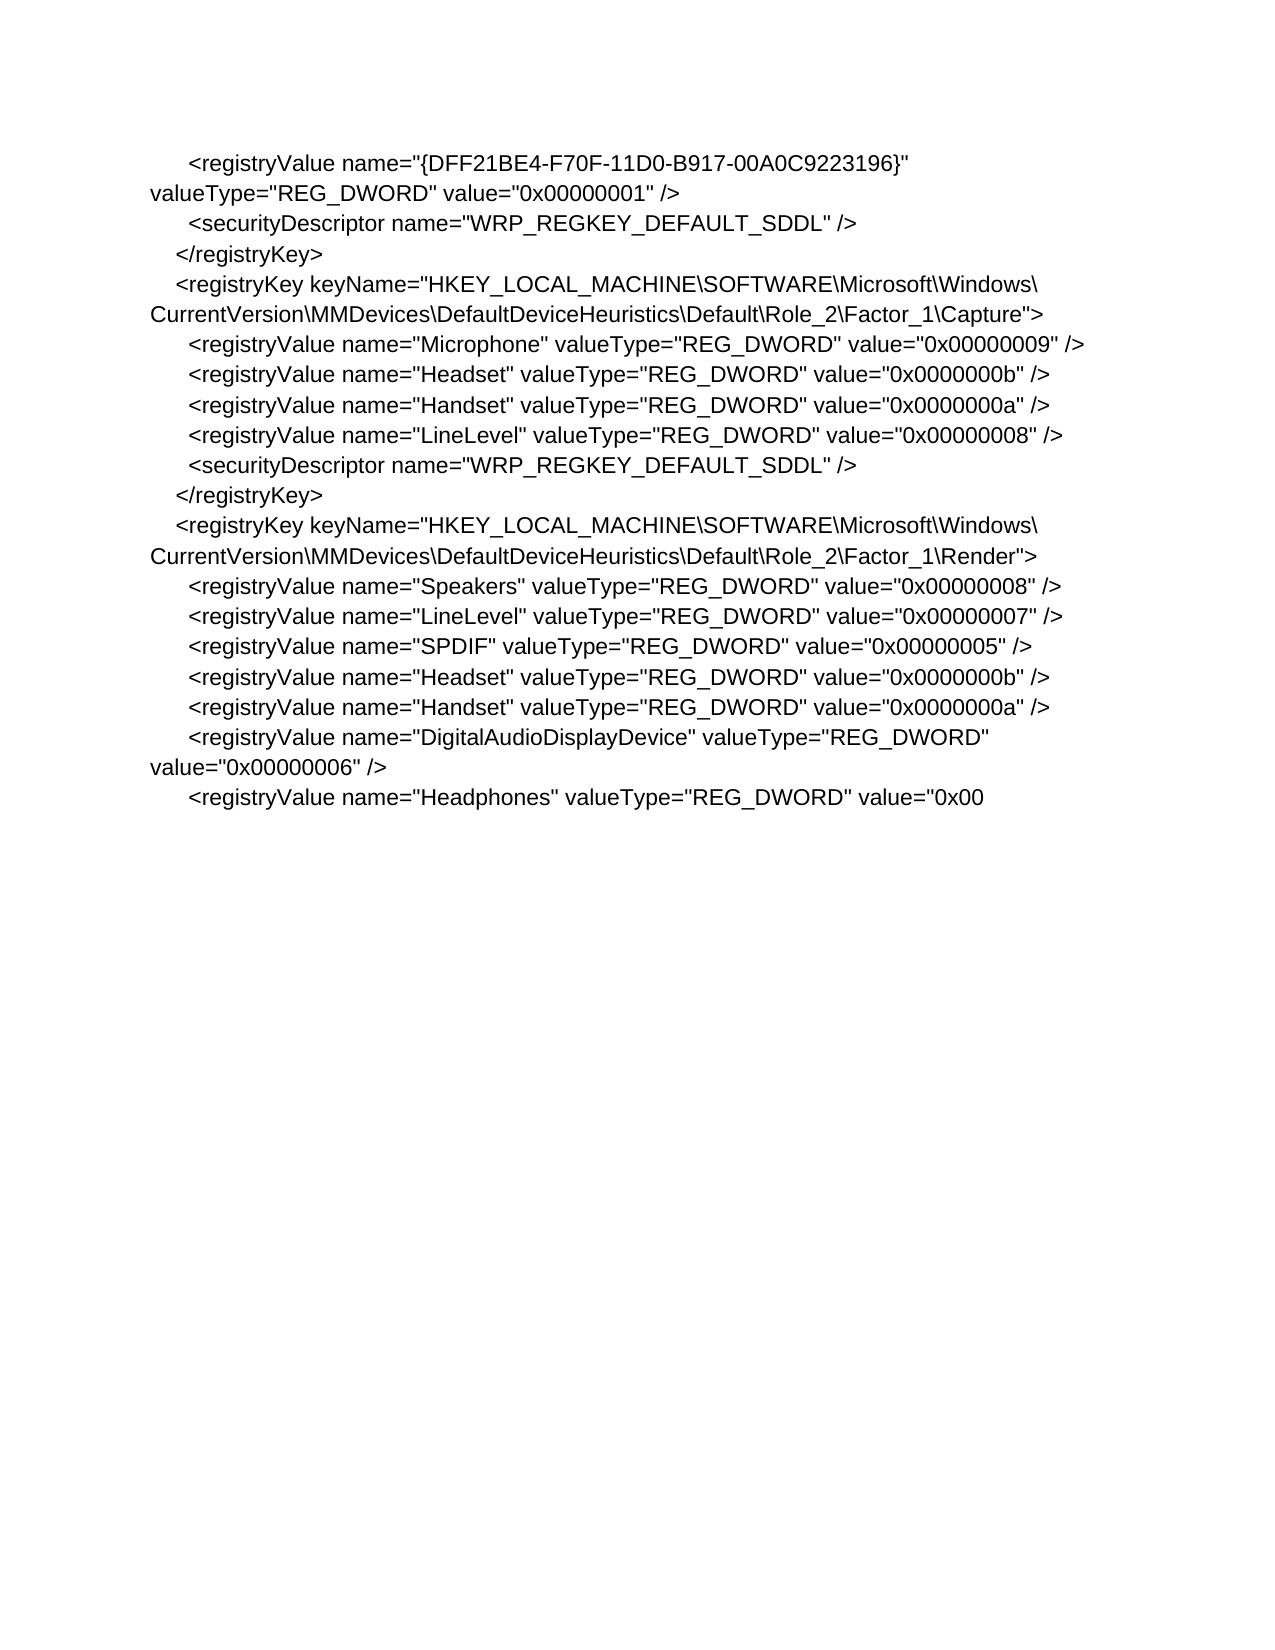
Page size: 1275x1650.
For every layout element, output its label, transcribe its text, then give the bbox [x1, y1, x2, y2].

text <securityDescriptor name="WRP_REGKEY_DEFAULT_SDDL" /> [150, 210, 1125, 237]
text <registryKey keyName="HKEY_LOCAL_MACHINE\SOFTWARE\Microsoft\Windows\CurrentVersion\MMDevices\DefaultDeviceHeuristics\Default\Role_2\Factor_1\Capture"> [150, 271, 1125, 327]
text <registryKey keyName="HKEY_LOCAL_MACHINE\SOFTWARE\Microsoft\Windows\CurrentVersion\MMDevices\DefaultDeviceHeuristics\Default\Role_2\Factor_1\Render"> [150, 512, 1125, 569]
text <registryValue name="Handset" valueType="REG_DWORD" value="0x0000000a" /> [150, 392, 1125, 418]
text <securityDescriptor name="WRP_REGKEY_DEFAULT_SDDL" /> [150, 452, 1125, 478]
text <registryValue name="Speakers" valueType="REG_DWORD" value="0x00000008" /> [150, 573, 1125, 599]
text <registryValue name="LineLevel" valueType="REG_DWORD" value="0x00000008" /> [150, 422, 1125, 448]
text </registryKey> [150, 482, 1125, 509]
text </registryKey> [150, 241, 1125, 267]
text <registryValue name="LineLevel" valueType="REG_DWORD" value="0x00000007" /> [150, 603, 1125, 629]
text <registryValue name="DigitalAudioDisplayDevice" valueType="REG_DWORD" value="0x00000006" /> [150, 724, 1125, 781]
text <registryValue name="SPDIF" valueType="REG_DWORD" value="0x00000005" /> [150, 633, 1125, 660]
text <registryValue name="Headset" valueType="REG_DWORD" value="0x0000000b" /> [150, 361, 1125, 388]
text <registryValue name="Microphone" valueType="REG_DWORD" value="0x00000009" /> [150, 331, 1125, 358]
text <registryValue name="Headphones" valueType="REG_DWORD" value="0x00 [150, 784, 1125, 811]
text <registryValue name="{DFF21BE4-F70F-11D0-B917-00A0C9223196}" valueType="REG_DWORD" value="0x00000001" /> [150, 150, 1125, 207]
text <registryValue name="Headset" valueType="REG_DWORD" value="0x0000000b" /> [150, 663, 1125, 690]
text <registryValue name="Handset" valueType="REG_DWORD" value="0x0000000a" /> [150, 694, 1125, 720]
